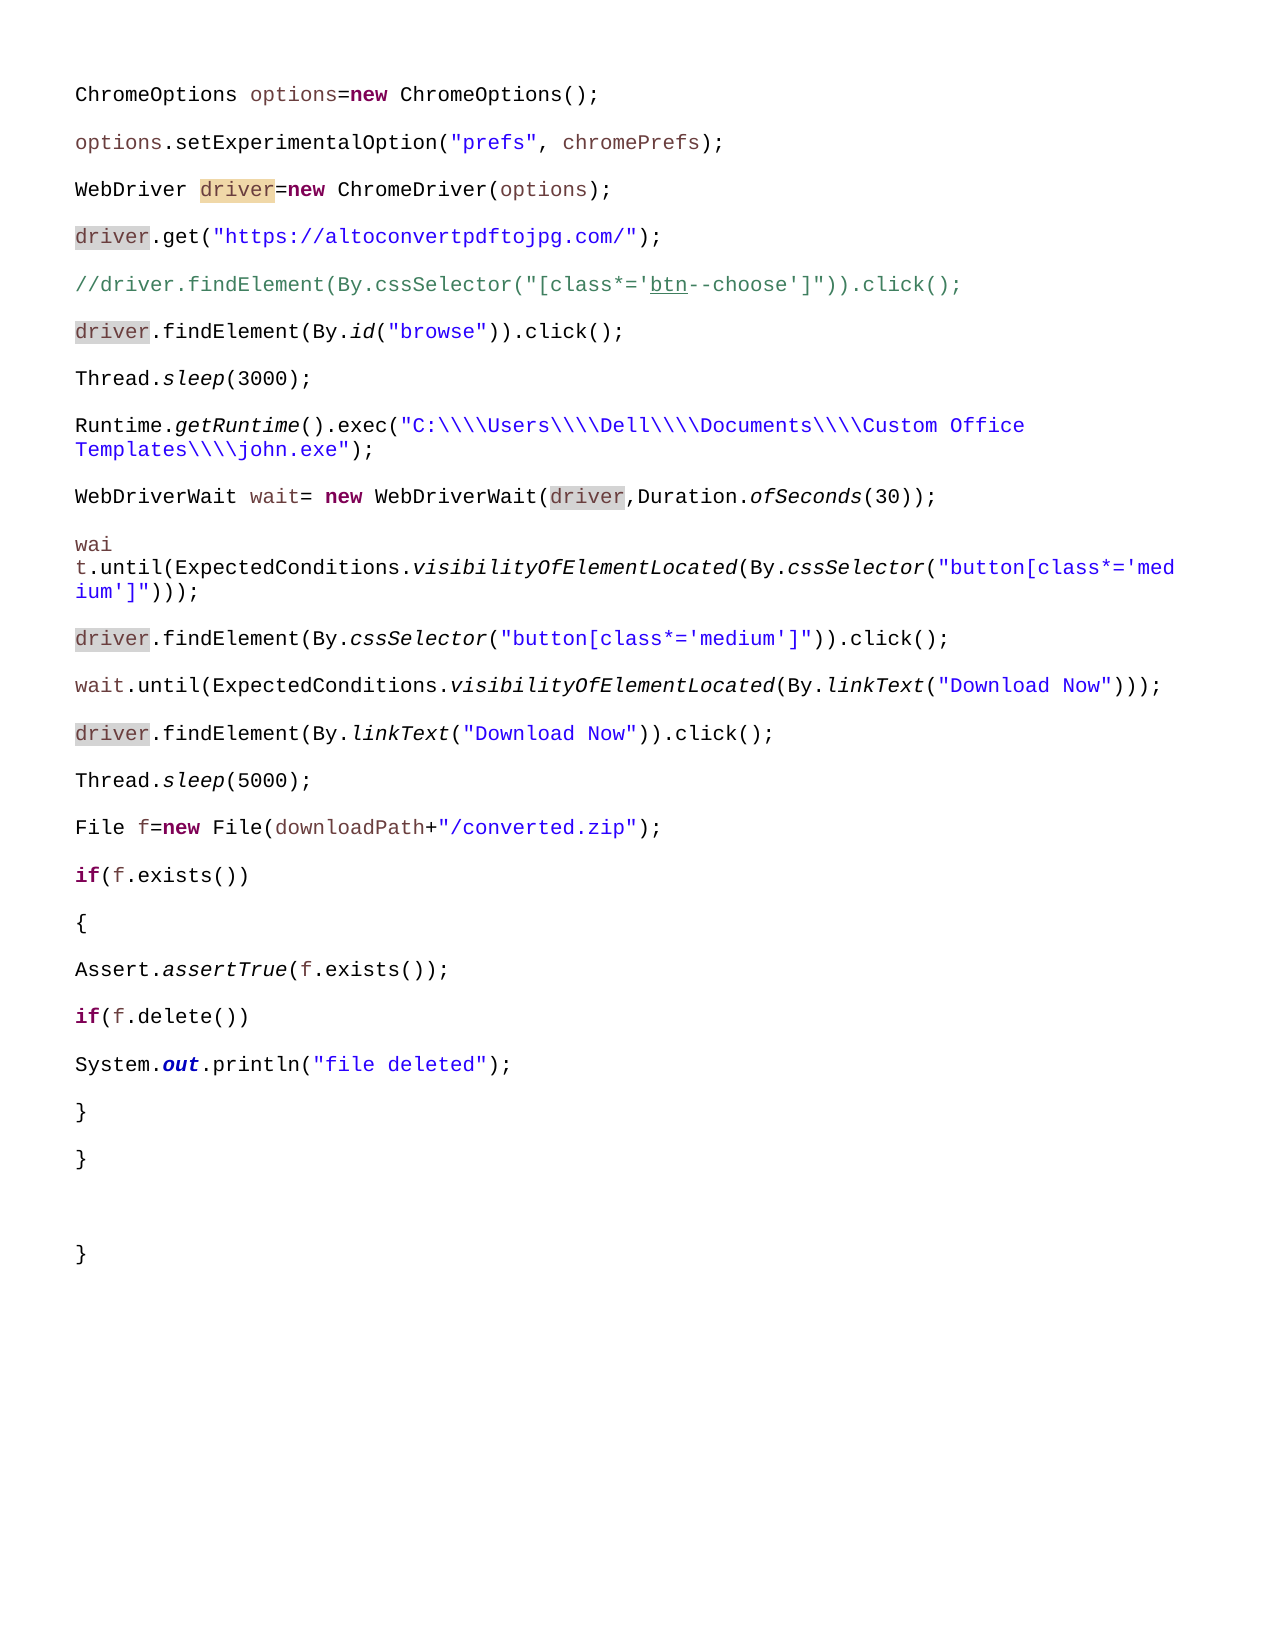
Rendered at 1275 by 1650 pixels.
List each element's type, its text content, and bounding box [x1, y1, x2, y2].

text Assert.assertTrue(f.exists()); [75, 959, 1181, 983]
text WebDriverWait wait= new WebDriverWait(driver,Duration.ofSeconds(30)); [625, 486, 1181, 510]
text //driver.findElement(By.cssSelector("[class*='btn--choose']")).click(); [75, 273, 1181, 297]
text driver.findElement(By.id("browse")).click(); [150, 321, 1181, 344]
text if(f.delete()) [75, 1007, 1181, 1030]
text } [75, 1148, 1181, 1172]
text File f=new File(downloadPath+"/converted.zip"); [75, 817, 1181, 841]
text Runtime.getRuntime().exec("C:\\\\Users\\\\Dell\\\\Documents\\\\Custom Office Templates\\\\john.exe"); [75, 415, 1181, 463]
text options.setExperimentalOption("prefs", chromePrefs); [75, 132, 1181, 155]
text driver.findElement(By.cssSelector("button[class*='medium']")).click(); [150, 628, 1181, 652]
text driver.findElement(By.linkText("Download Now")).click(); [150, 723, 1181, 746]
text driver.get("https://altoconvertpdftojpg.com/"); [150, 226, 1181, 250]
text System.out.println("file deleted"); [75, 1054, 1181, 1077]
text wait.until(ExpectedConditions.visibilityOfElementLocated(By.linkText("Download Now"))); [75, 676, 1181, 699]
text WebDriver driver=new ChromeDriver(options); [75, 179, 200, 203]
text WebDriverWait wait= new WebDriverWait(driver,Duration.ofSeconds(30)); [75, 486, 550, 510]
text wait.until(ExpectedConditions.visibilityOfElementLocated(By.cssSelector("button[class*='medium']"))); [75, 534, 1181, 604]
text WebDriver driver=new ChromeDriver(options); [275, 179, 1181, 203]
text } [75, 1101, 1181, 1125]
text ChromeOptions options=new ChromeOptions(); [75, 84, 1181, 108]
text Thread.sleep(5000); [75, 770, 1181, 794]
text } [75, 1243, 1181, 1267]
text Thread.sleep(3000); [75, 368, 1181, 392]
text if(f.exists()) [75, 865, 1181, 888]
text { [75, 912, 1181, 936]
